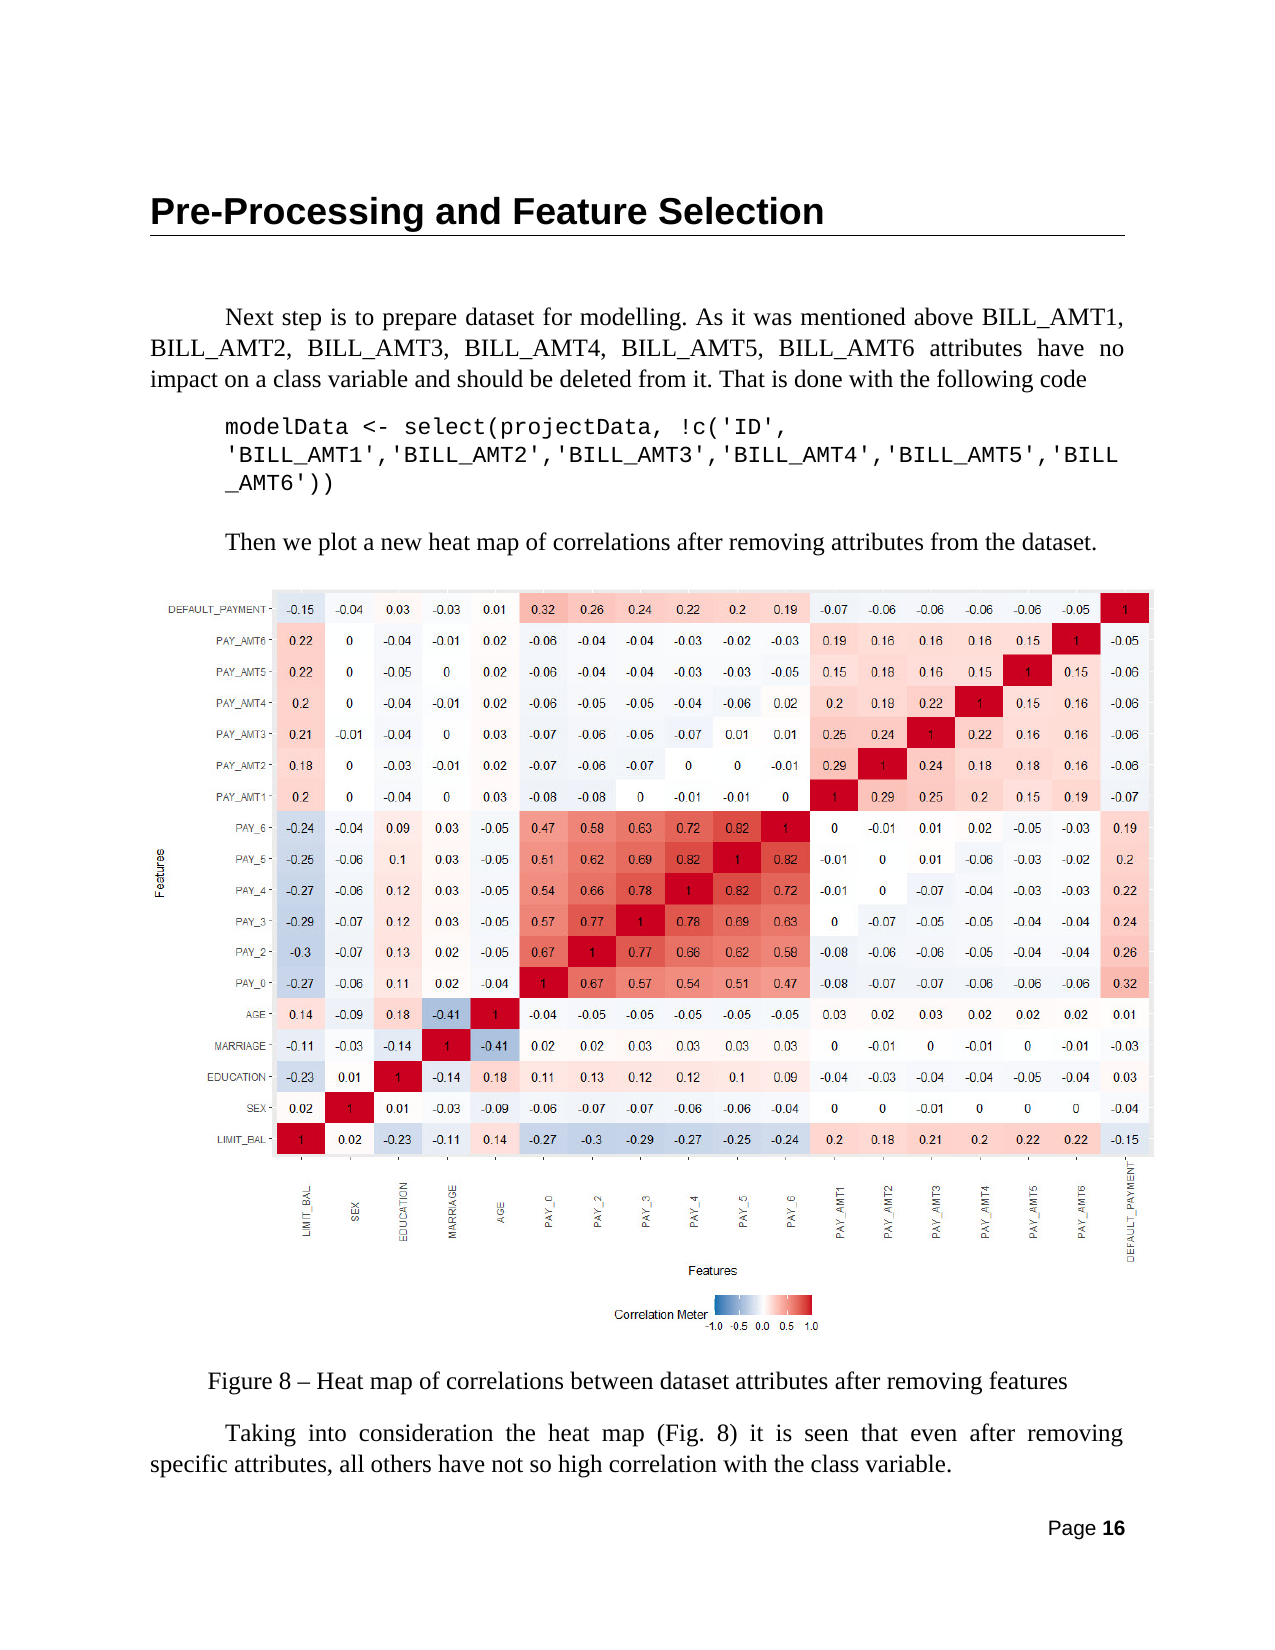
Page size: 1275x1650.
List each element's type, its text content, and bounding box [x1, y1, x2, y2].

text Taking into consideration the heat map (Fig. 8) it is seen that even after removing specific attributes, all others have not so high correlation with the class variable. [150, 1418, 1125, 1477]
text Then we plot a new heat map of correlations after removing attributes from the dataset. [150, 527, 1125, 556]
text Figure 8 – Heat map of correlations between dataset attributes after removing features [150, 1366, 1125, 1394]
text modelData <- select(projectData, !c('ID', 'BILL_AMT1','BILL_AMT2','BILL_AMT3','BILL_AMT4','BILL_AMT5','BILL_AMT6')) [225, 416, 1125, 497]
picture [150, 579, 1160, 1343]
subtitle Pre-Processing and Feature Selection [150, 189, 1125, 235]
text Next step is to prepare dataset for modelling. As it was mentioned above BILL_AMT1, BILL_AMT2, BILL_AMT3, BILL_AMT4, BILL_AMT5, BILL_AMT6 attributes have no impact on a class variable and should be deleted from it. That is done with the following code [150, 302, 1125, 392]
